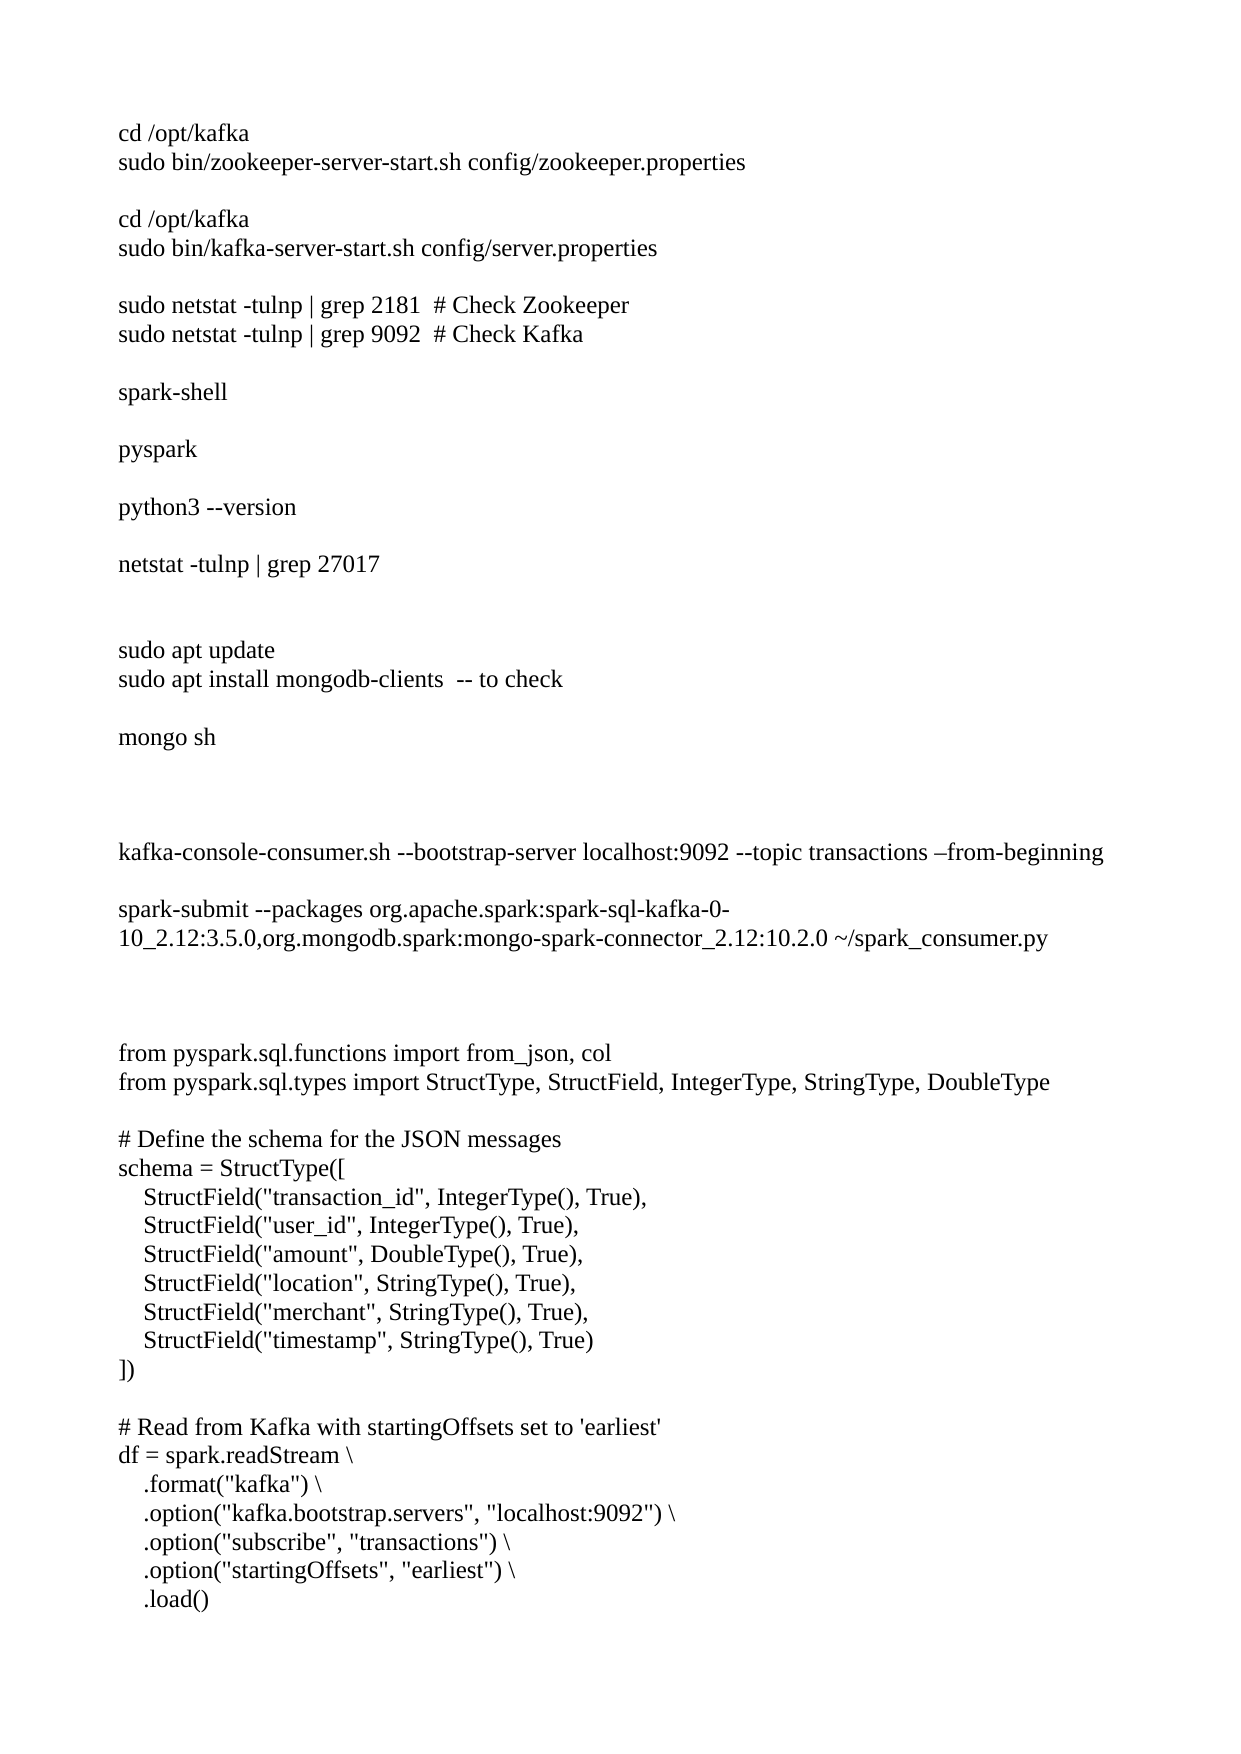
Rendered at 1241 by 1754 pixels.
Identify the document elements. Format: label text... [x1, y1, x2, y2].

text .load() [118, 1584, 1122, 1613]
text StructField("location", StringType(), True), [118, 1268, 1122, 1297]
text # Read from Kafka with startingOffsets set to 'earliest' [118, 1412, 1122, 1441]
text mongo sh [118, 722, 1122, 751]
text cd /opt/kafka [118, 118, 1122, 147]
text StructField("transaction_id", IntegerType(), True), [118, 1182, 1122, 1211]
text from pyspark.sql.functions import from_json, col [118, 1038, 1122, 1067]
text from pyspark.sql.types import StructType, StructField, IntegerType, StringType, DoubleType [118, 1067, 1122, 1096]
text cd /opt/kafka [118, 204, 1122, 233]
text python3 --version [118, 492, 1122, 521]
text # Define the schema for the JSON messages [118, 1124, 1122, 1153]
text StructField("user_id", IntegerType(), True), [118, 1211, 1122, 1239]
text .option("subscribe", "transactions") \ [118, 1527, 1122, 1556]
text netstat -tulnp | grep 27017 [118, 549, 1122, 578]
text StructField("merchant", StringType(), True), [118, 1297, 1122, 1326]
text sudo bin/zookeeper-server-start.sh config/zookeeper.properties [118, 147, 1122, 176]
text pyspark [118, 434, 1122, 463]
text sudo netstat -tulnp | grep 9092 # Check Kafka [118, 319, 1122, 348]
text .format("kafka") \ [118, 1469, 1122, 1498]
text .option("startingOffsets", "earliest") \ [118, 1556, 1122, 1584]
text .option("kafka.bootstrap.servers", "localhost:9092") \ [118, 1498, 1122, 1527]
text sudo apt update [118, 636, 1122, 664]
text ]) [118, 1354, 1122, 1383]
text kafka-console-consumer.sh --bootstrap-server localhost:9092 --topic transactions –from-beginning [118, 837, 1122, 866]
text schema = StructType([ [118, 1153, 1122, 1182]
text spark-shell [118, 377, 1122, 406]
text sudo apt install mongodb-clients -- to check [118, 664, 1122, 693]
text df = spark.readStream \ [118, 1441, 1122, 1469]
text spark-submit --packages org.apache.spark:spark-sql-kafka-0-10_2.12:3.5.0,org.mongodb.spark:mongo-spark-connector_2.12:10.2.0 ~/spark_consumer.py [118, 894, 1122, 952]
text sudo netstat -tulnp | grep 2181 # Check Zookeeper [118, 291, 1122, 319]
text sudo bin/kafka-server-start.sh config/server.properties [118, 233, 1122, 262]
text StructField("amount", DoubleType(), True), [118, 1239, 1122, 1268]
text StructField("timestamp", StringType(), True) [118, 1326, 1122, 1354]
